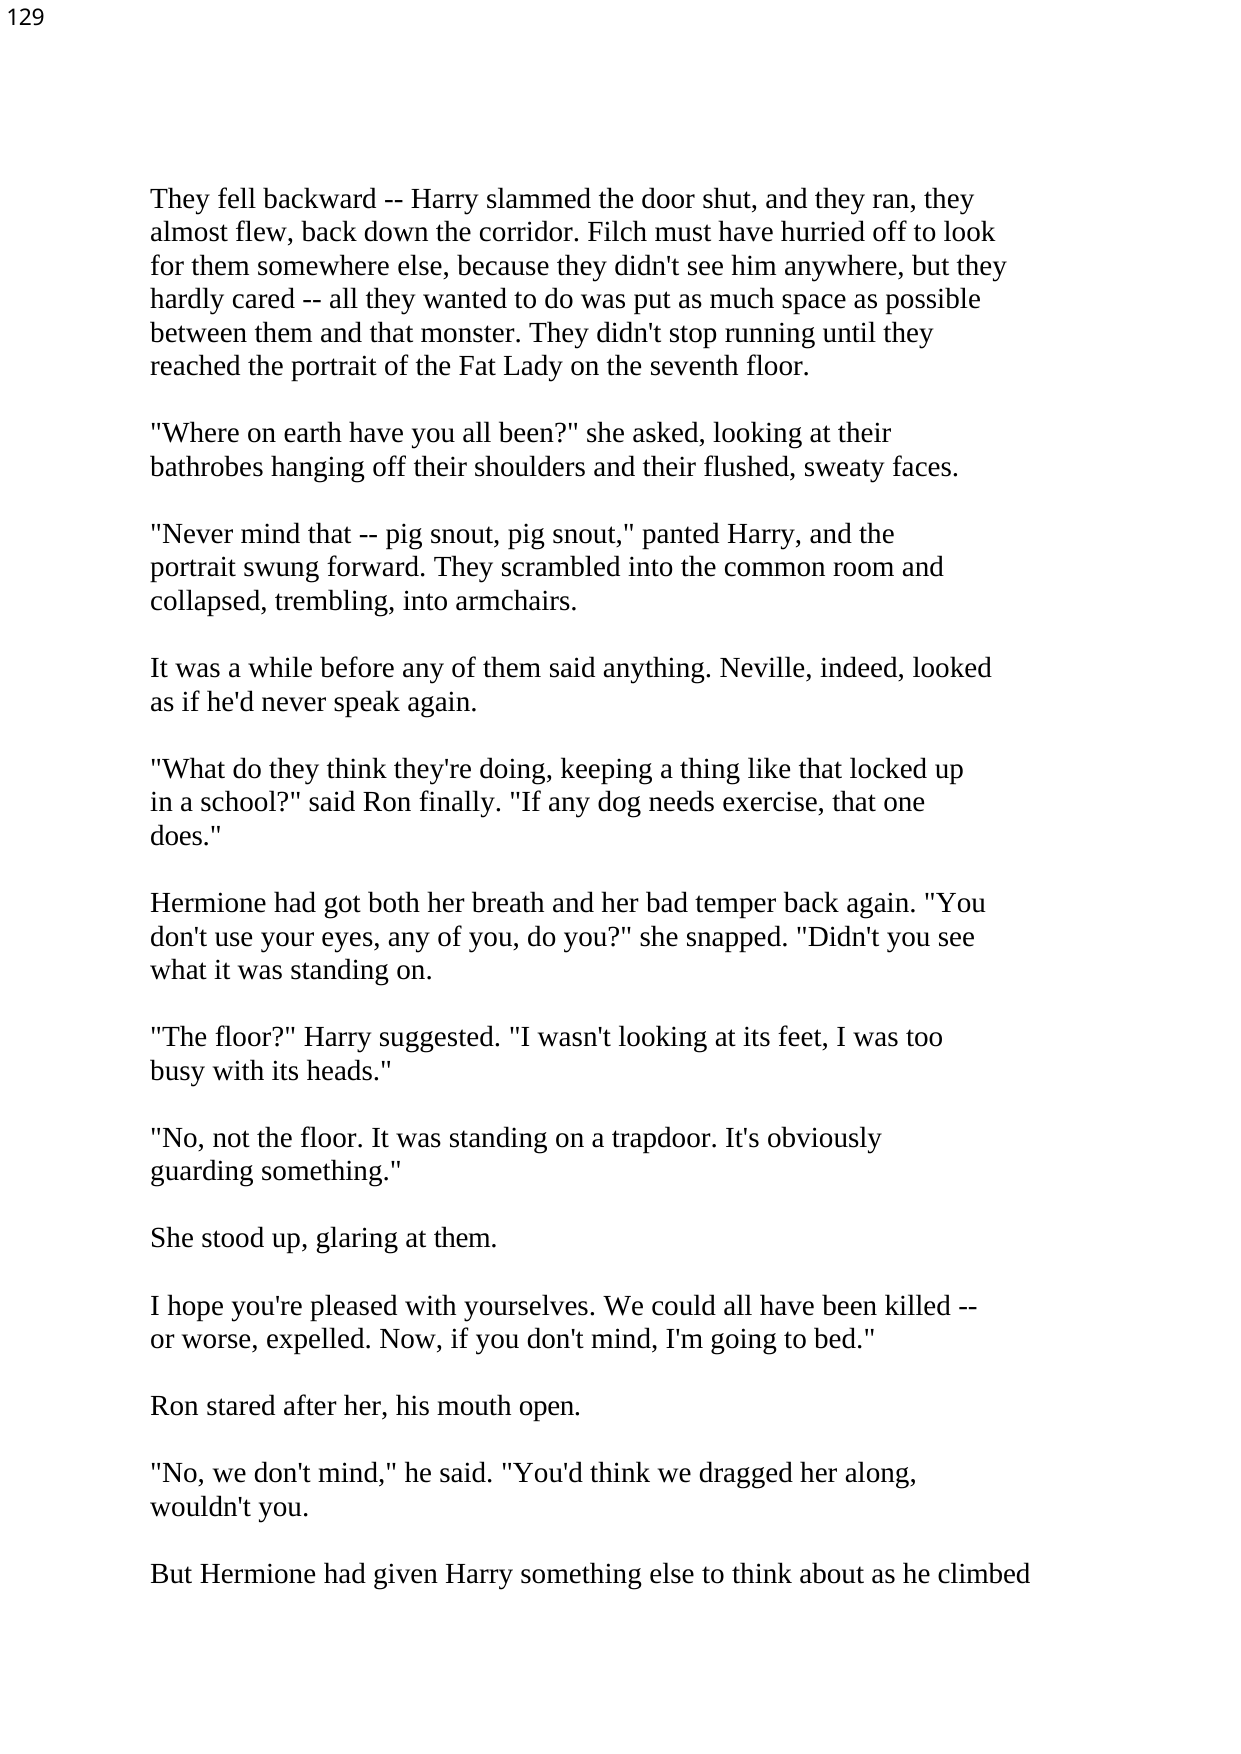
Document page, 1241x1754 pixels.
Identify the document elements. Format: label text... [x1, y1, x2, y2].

text "No, not the floor. It was standing on a trapdoor. It's obviously guarding something." [150, 1120, 956, 1187]
text "Where on earth have you all been?" she asked, looking at their bathrobes hanging off their shoulders and their flushed, sweaty faces. [150, 416, 1002, 483]
text I hope you're pleased with yourselves. We could all have been killed -- or worse, expelled. Now, if you don't mind, I'm going to bed." [150, 1288, 985, 1355]
text "No, we don't mind," he said. "You'd think we dragged her along, wouldn't you. [150, 1455, 1007, 1522]
text "Never mind that -- pig snout, pig snout," panted Harry, and the portrait swung forward. They scrambled into the common room and collapsed, trembling, into armchairs. [150, 516, 956, 617]
text Ron stared after her, his mouth open. [150, 1388, 1205, 1422]
text "What do they think they're doing, keeping a thing like that locked up in a school?" said Ron finally. "If any dog needs exercise, that one does." [150, 751, 976, 851]
text They fell backward -- Harry slammed the door shut, and they ran, they almost flew, back down the corridor. Filch must have hurried off to look for them somewhere else, because they didn't see him anywhere, but they hardly cared -- all they wanted to do was put as much space as possible between them and that monster. They didn't stop running until they reached the portrait of the Fat Lady on the seventh floor. [150, 181, 1016, 382]
text But Hermione had given Harry something else to think about as he climbed [150, 1556, 1205, 1589]
text She stood up, glaring at them. [150, 1221, 1205, 1254]
text It was a while before any of them said anything. Neville, indeed, looked as if he'd never speak again. [150, 650, 1007, 717]
text Hermione had got both her breath and her bad temper back again. "You don't use your eyes, any of you, do you?" she snapped. "Didn't you see what it was standing on. [150, 885, 1007, 986]
text "The floor?" Harry suggested. "I wasn't looking at its feet, I was too busy with its heads." [150, 1019, 985, 1086]
